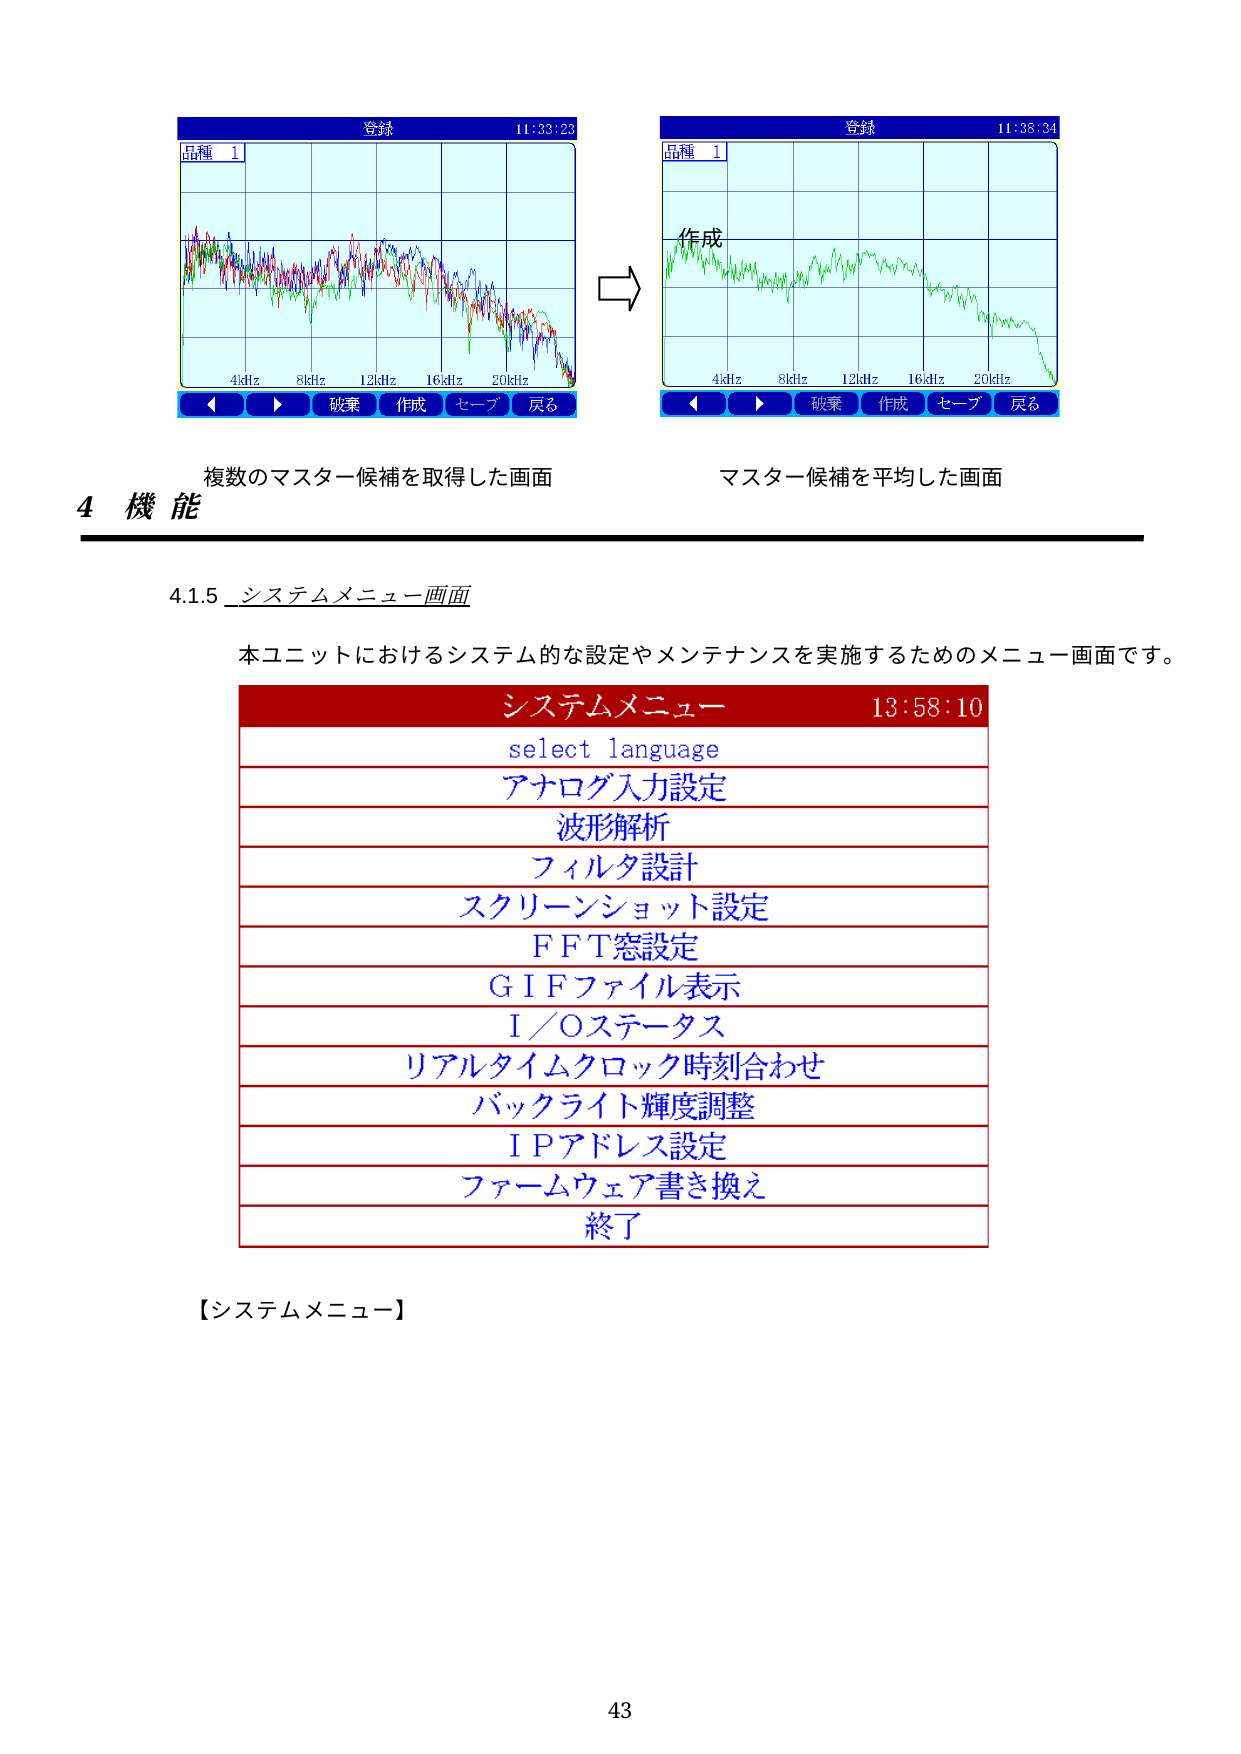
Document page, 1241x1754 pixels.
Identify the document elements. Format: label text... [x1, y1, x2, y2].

picture [659, 266, 1060, 389]
picture [862, 393, 924, 414]
picture [659, 116, 1060, 207]
picture [181, 394, 243, 415]
picture [446, 394, 509, 415]
picture [928, 393, 991, 414]
picture [380, 394, 442, 415]
picture [177, 266, 578, 390]
picture [313, 394, 376, 415]
picture [995, 393, 1057, 414]
picture [177, 117, 578, 207]
picture [247, 394, 309, 415]
picture [663, 393, 725, 414]
picture [513, 394, 575, 415]
text 作成 [77, 207, 1163, 266]
picture [238, 685, 989, 1248]
subtitle システムメニュー画面 [165, 564, 1163, 624]
text 4 機能 [77, 475, 1163, 534]
text 本ユニットにおけるシステム的な設定やメンテナンスを実施するためのメニュー画面です。 [77, 624, 1163, 683]
text 【システムメニュー】 [77, 1279, 1163, 1339]
picture [729, 393, 791, 414]
picture [795, 393, 858, 414]
